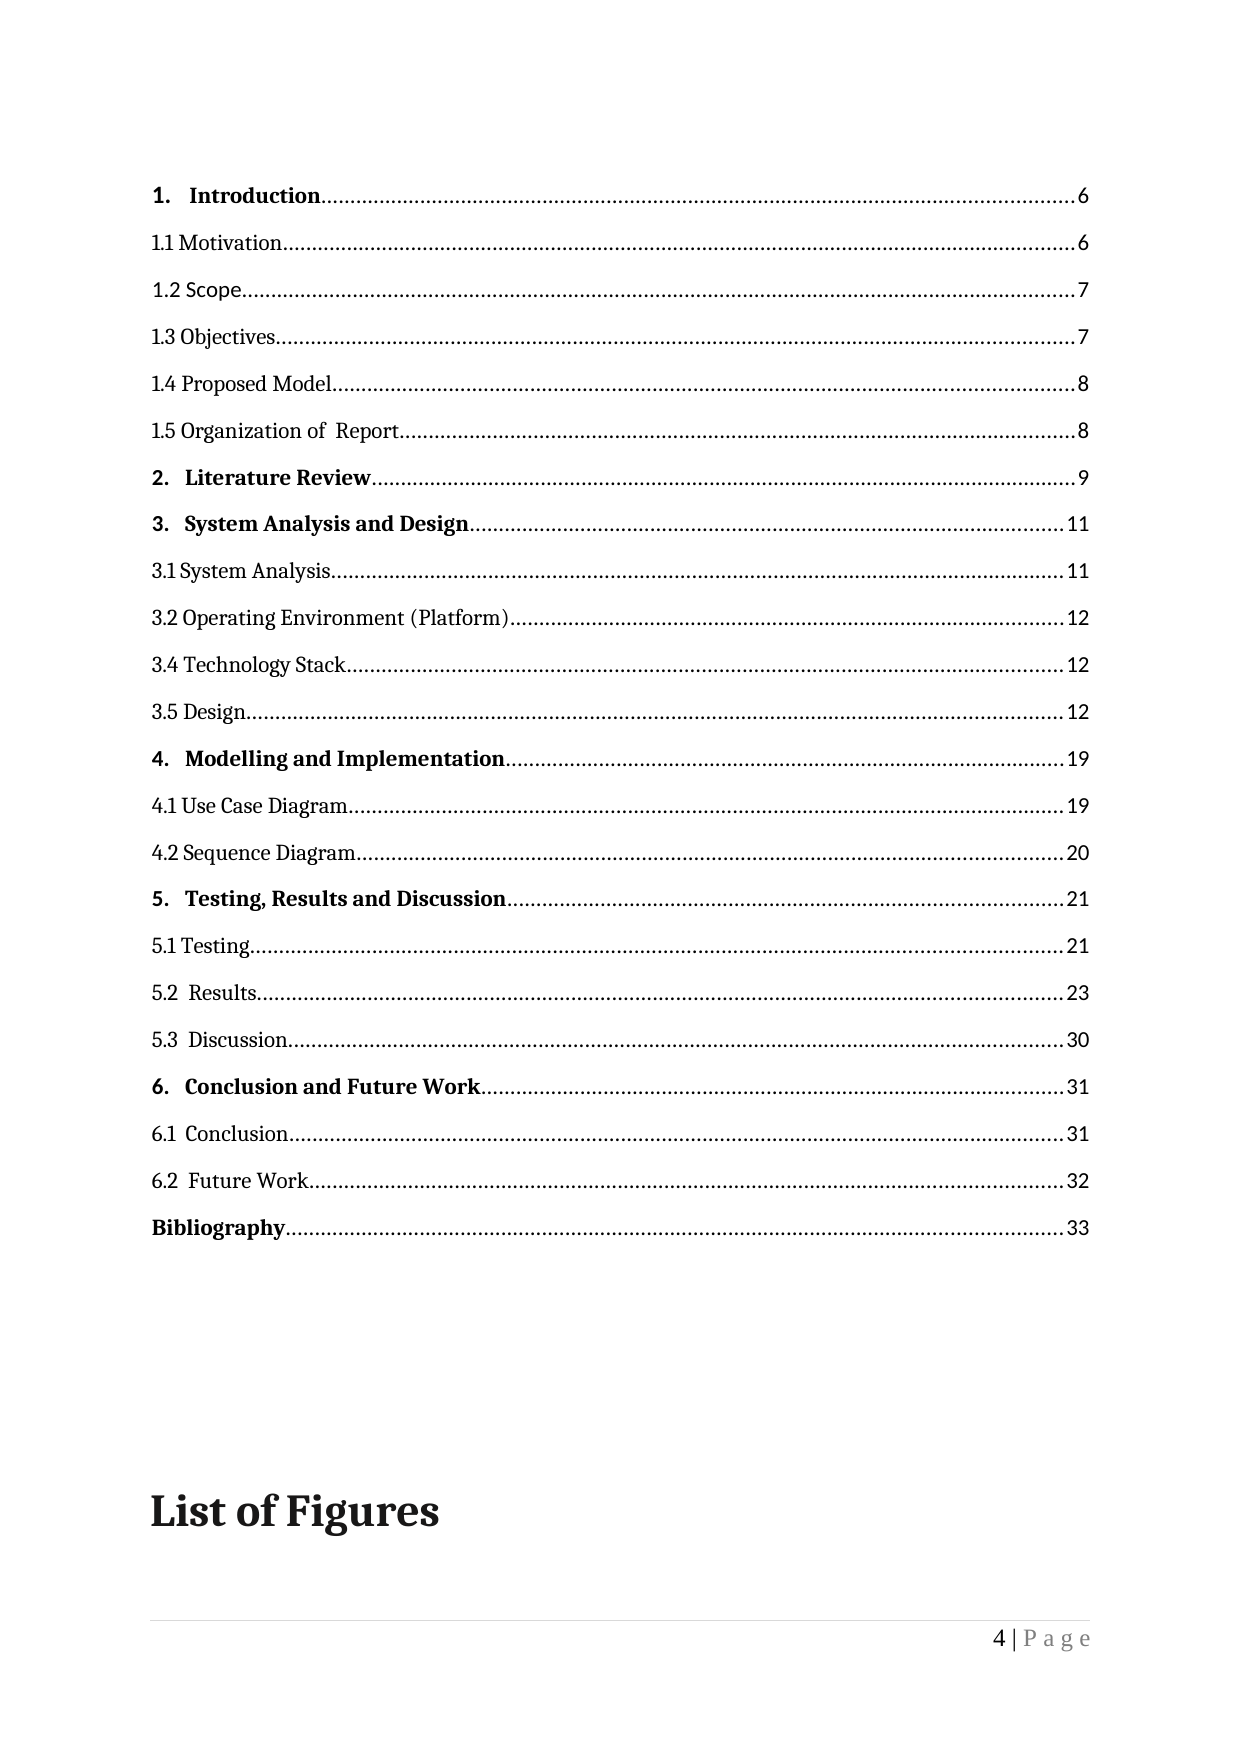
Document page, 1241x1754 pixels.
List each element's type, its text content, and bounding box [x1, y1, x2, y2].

text List of Figures [150, 1485, 1090, 1537]
